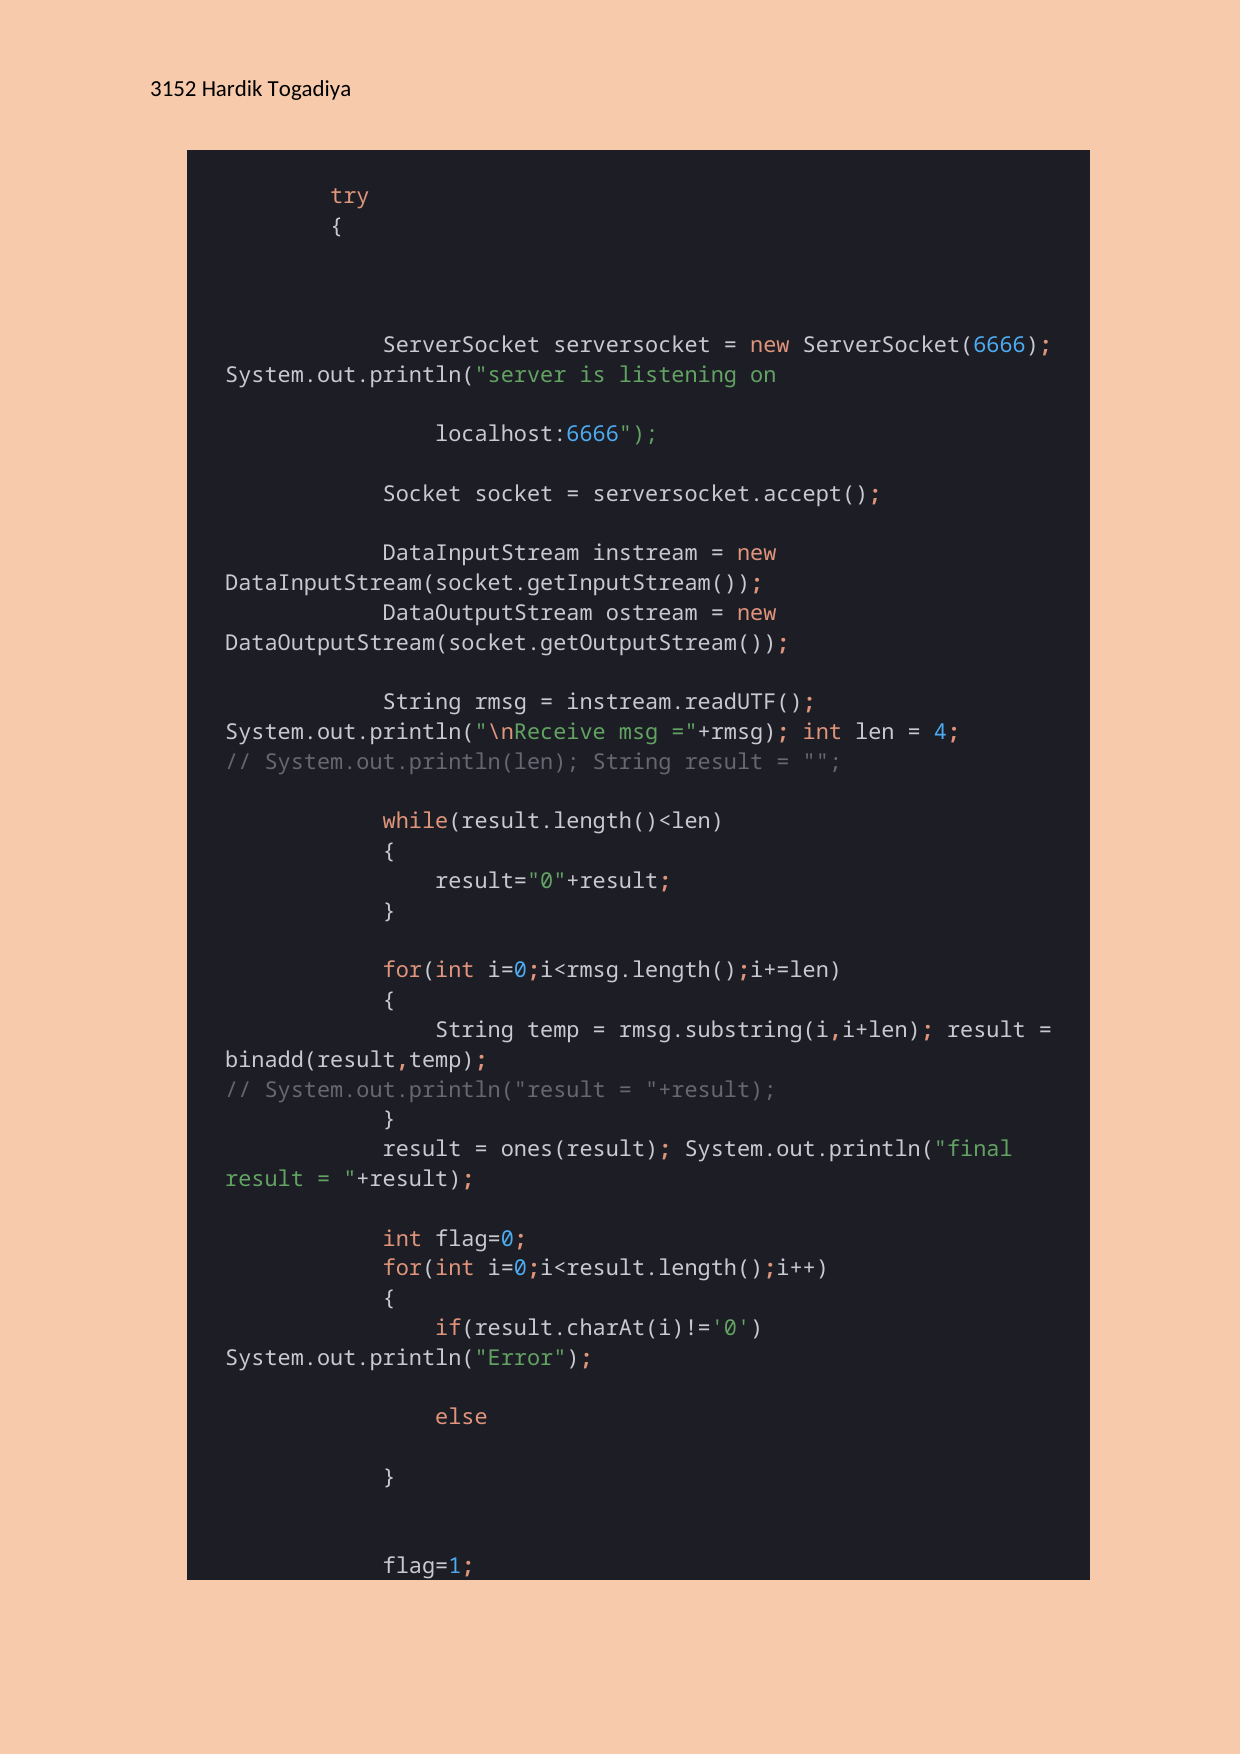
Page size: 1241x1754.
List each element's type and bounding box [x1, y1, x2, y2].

list [187, 150, 1090, 1580]
